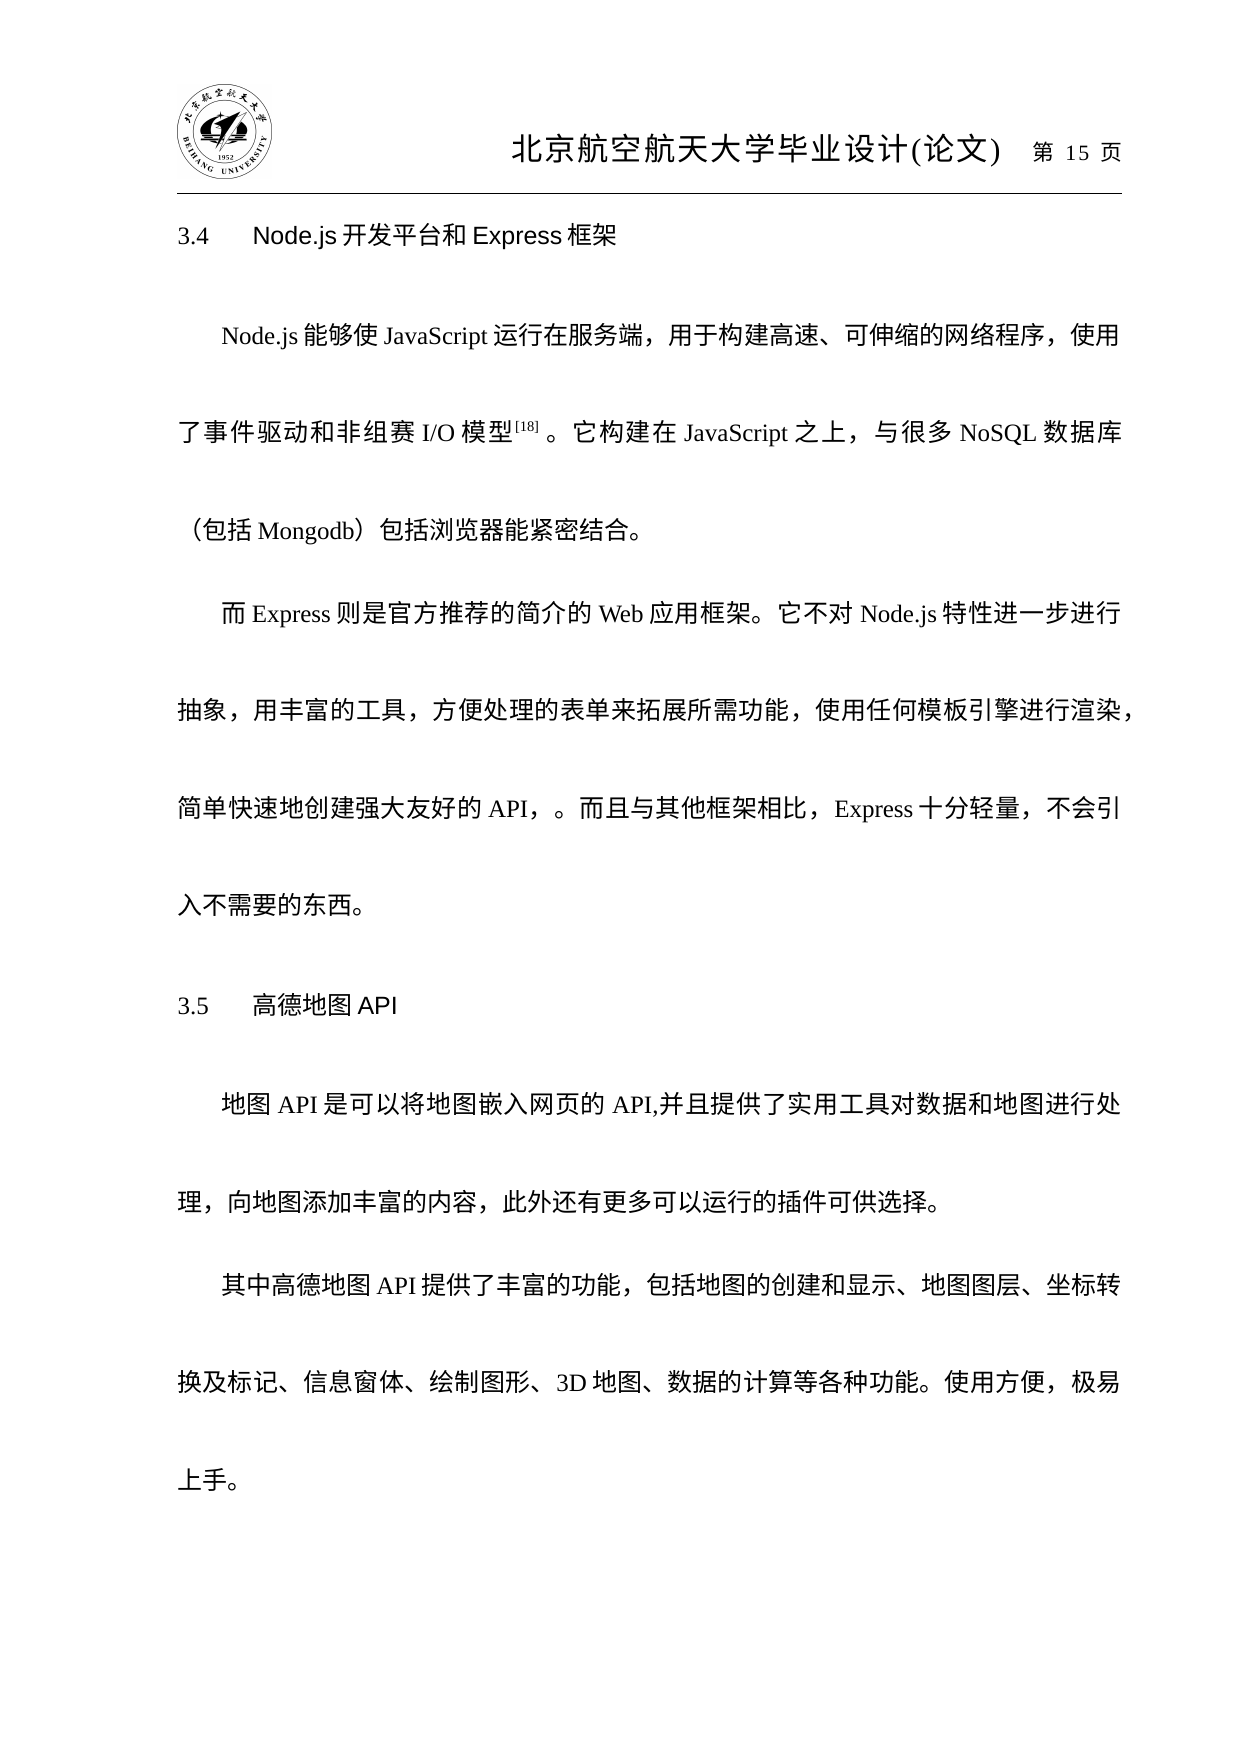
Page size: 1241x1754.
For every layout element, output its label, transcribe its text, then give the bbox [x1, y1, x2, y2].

picture [177, 84, 272, 179]
text 而Express则是官方推荐的简介的Web应用框架。它不对Node.js特性进一步进行抽象，用丰富的工具，方便处理的表单来拓展所需功能，使用任何模板引擎进行渲染，简单快速地创建强大友好的API，。而且与其他框架相比，Express十分轻量，不会引入不需要的东西。 [177, 579, 1122, 936]
text 地图API是可以将地图嵌入网页的API,并且提供了实用工具对数据和地图进行处理，向地图添加丰富的内容，此外还有更多可以运行的插件可供选择。 [177, 1070, 1122, 1233]
subtitle Node.js开发平台和Express框架 [177, 201, 1122, 266]
text Node.js能够使JavaScript运行在服务端，用于构建高速、可伸缩的网络程序，使用了事件驱动和非组赛I/O模型[18] 。它构建在JavaScript之上，与很多NoSQL数据库（包括Mongodb）包括浏览器能紧密结合。 [177, 301, 1122, 561]
text 其中高德地图API提供了丰富的功能，包括地图的创建和显示、地图图层、坐标转换及标记、信息窗体、绘制图形、3D地图、数据的计算等各种功能。使用方便，极易上手。 [177, 1251, 1122, 1511]
subtitle 高德地图API [177, 971, 1122, 1036]
